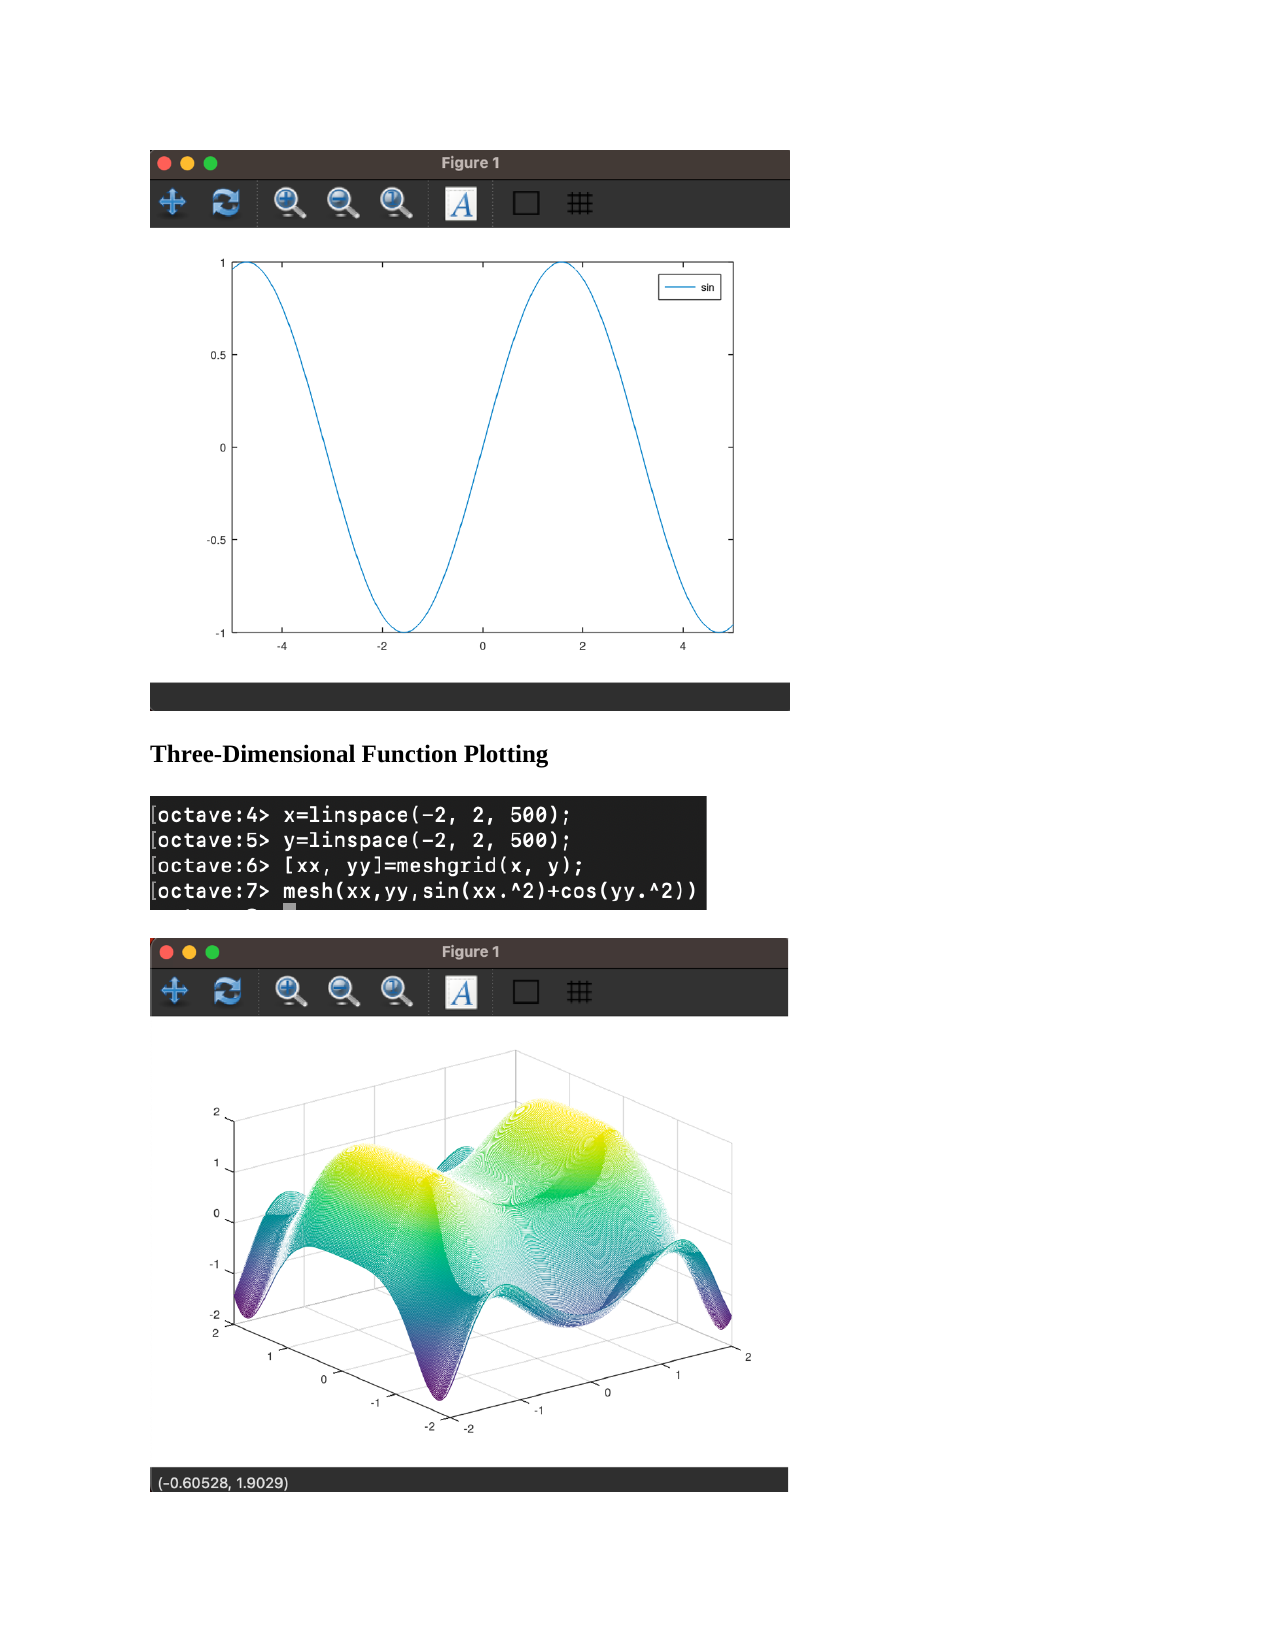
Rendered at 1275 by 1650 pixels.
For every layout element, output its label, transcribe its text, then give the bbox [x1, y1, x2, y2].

text Three-Dimensional Function Plotting [150, 739, 1125, 768]
picture [150, 150, 790, 711]
picture [150, 938, 789, 1492]
picture [150, 796, 707, 910]
